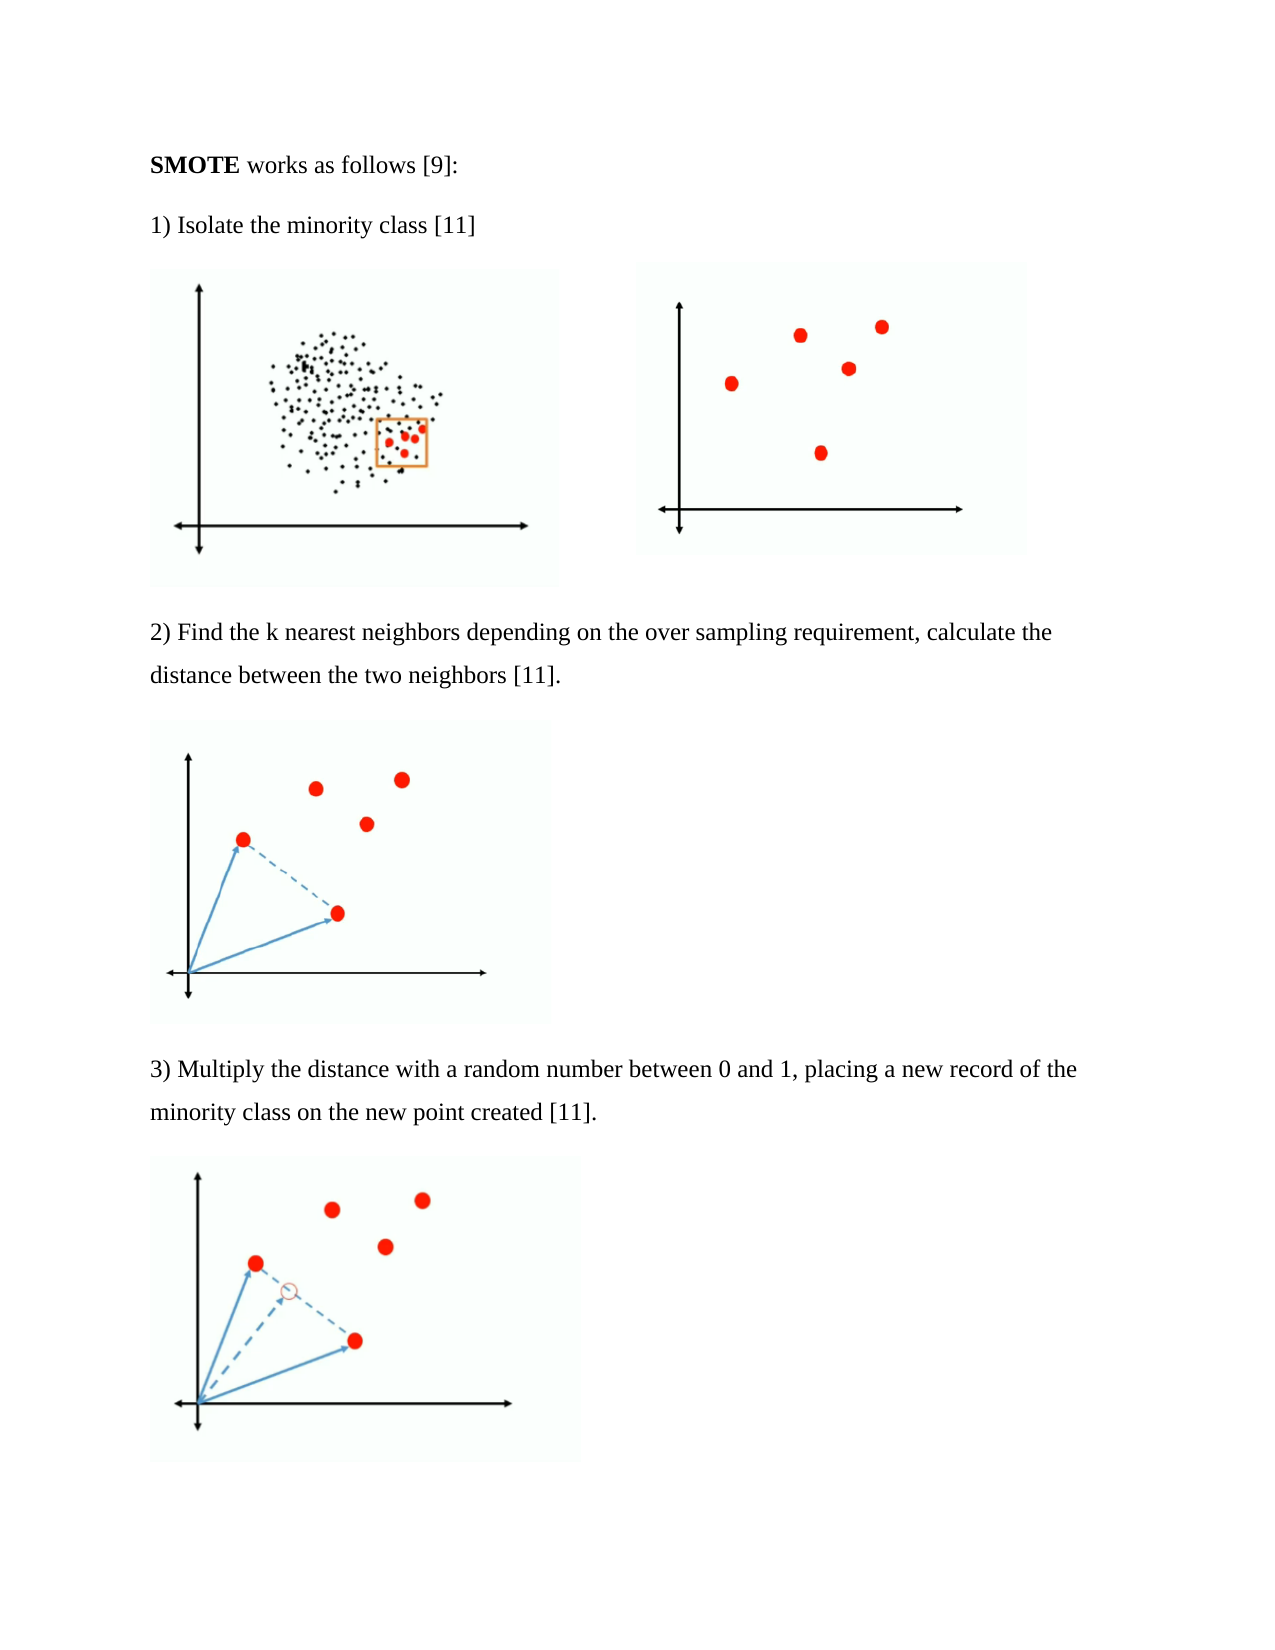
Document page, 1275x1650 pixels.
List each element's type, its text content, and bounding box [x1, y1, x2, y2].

text 2) Find the k nearest neighbors depending on the over sampling requirement, calculate the distance between the two neighbors . [150, 617, 1125, 689]
picture [150, 1156, 581, 1462]
picture [636, 262, 1027, 555]
text SMOTE works as follows : [150, 150, 1125, 179]
picture [150, 269, 560, 587]
picture [150, 720, 552, 1024]
text 3) Multiply the distance with a random number between 0 and 1, placing a new record of the minority class on the new point created . [150, 1054, 1125, 1126]
text 1) Isolate the minority class [150, 210, 1125, 238]
